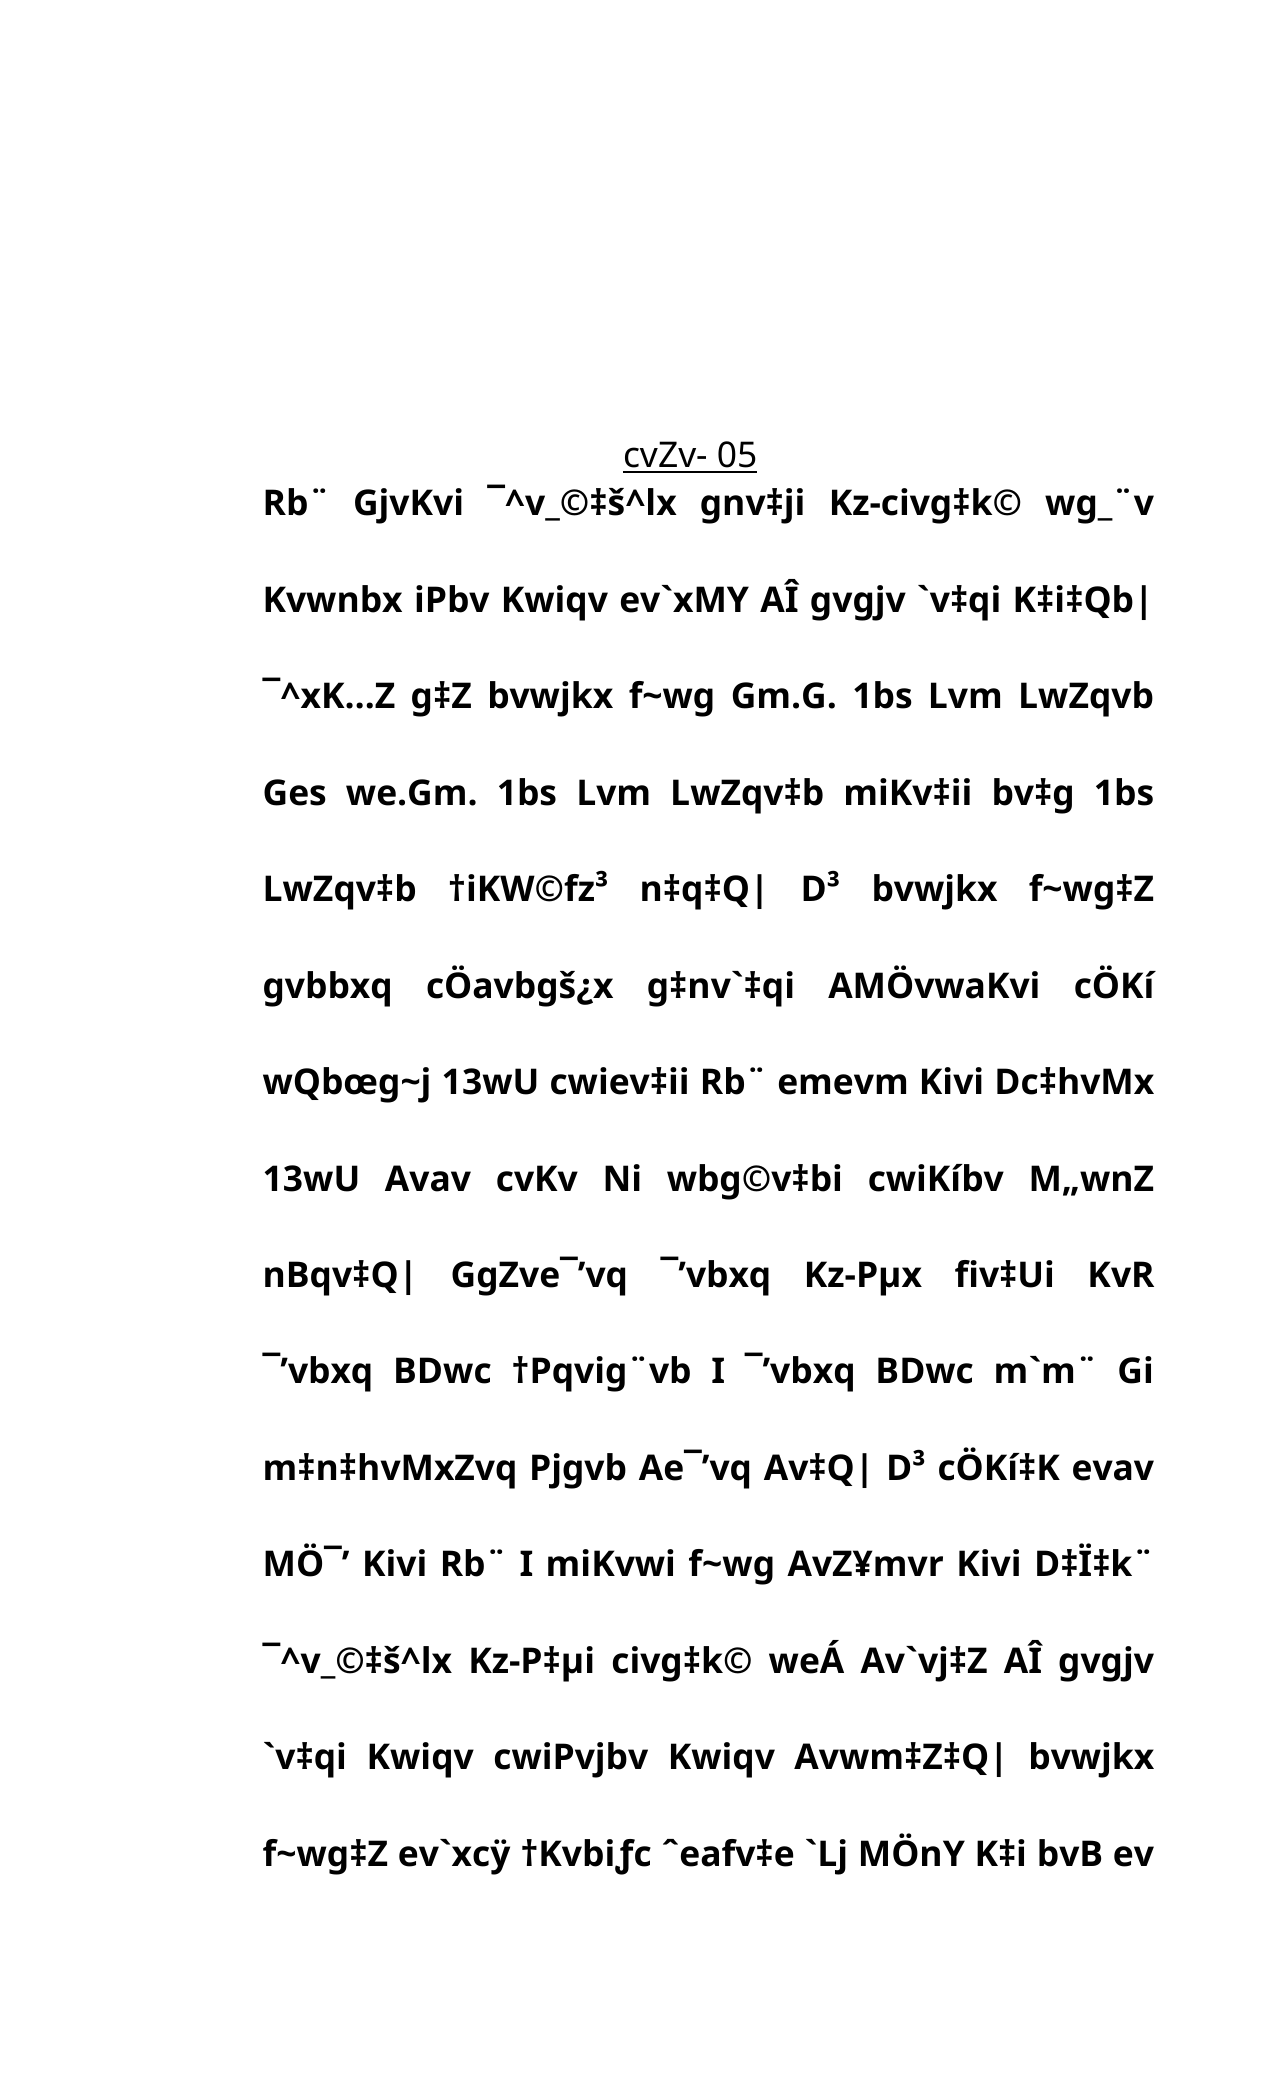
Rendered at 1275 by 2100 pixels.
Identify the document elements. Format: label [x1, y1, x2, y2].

list [225, 478, 1155, 1877]
